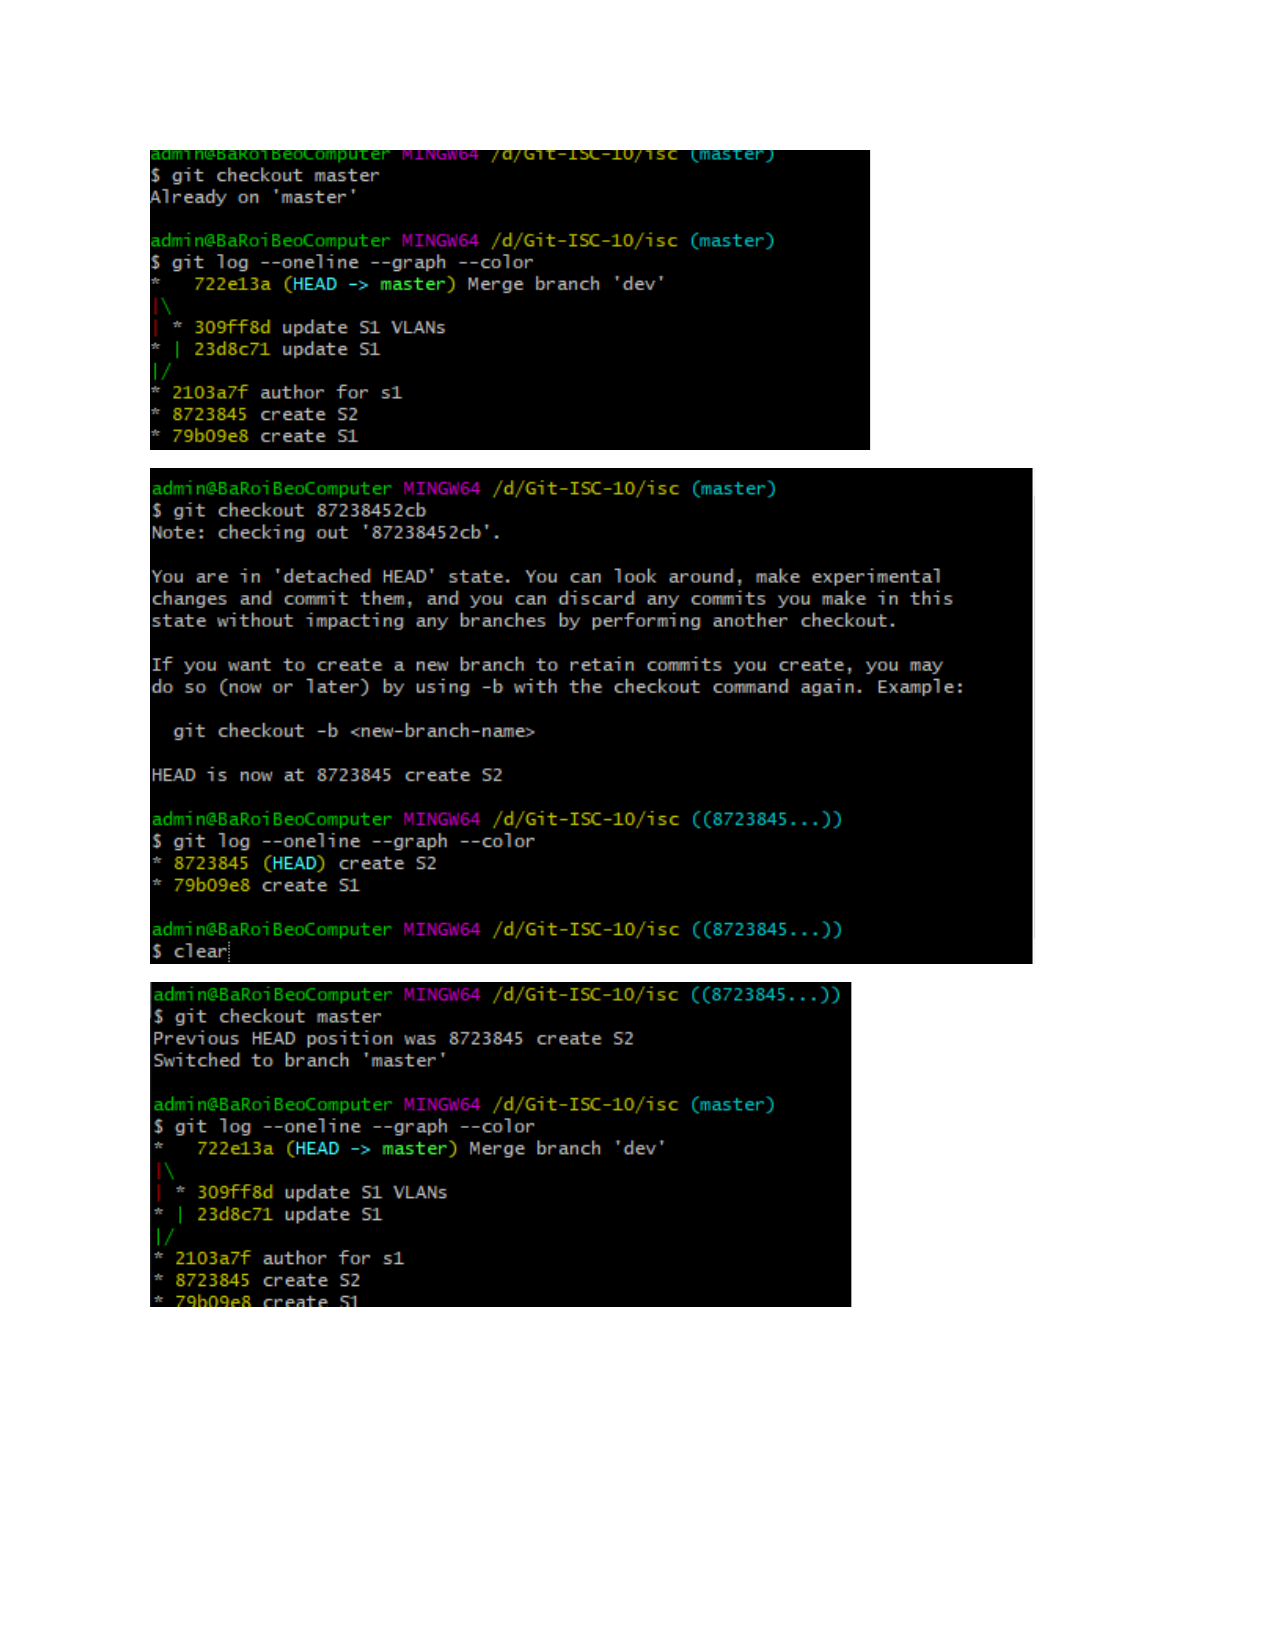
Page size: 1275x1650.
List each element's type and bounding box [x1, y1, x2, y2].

picture [150, 150, 871, 450]
picture [150, 982, 852, 1307]
picture [150, 468, 1035, 964]
